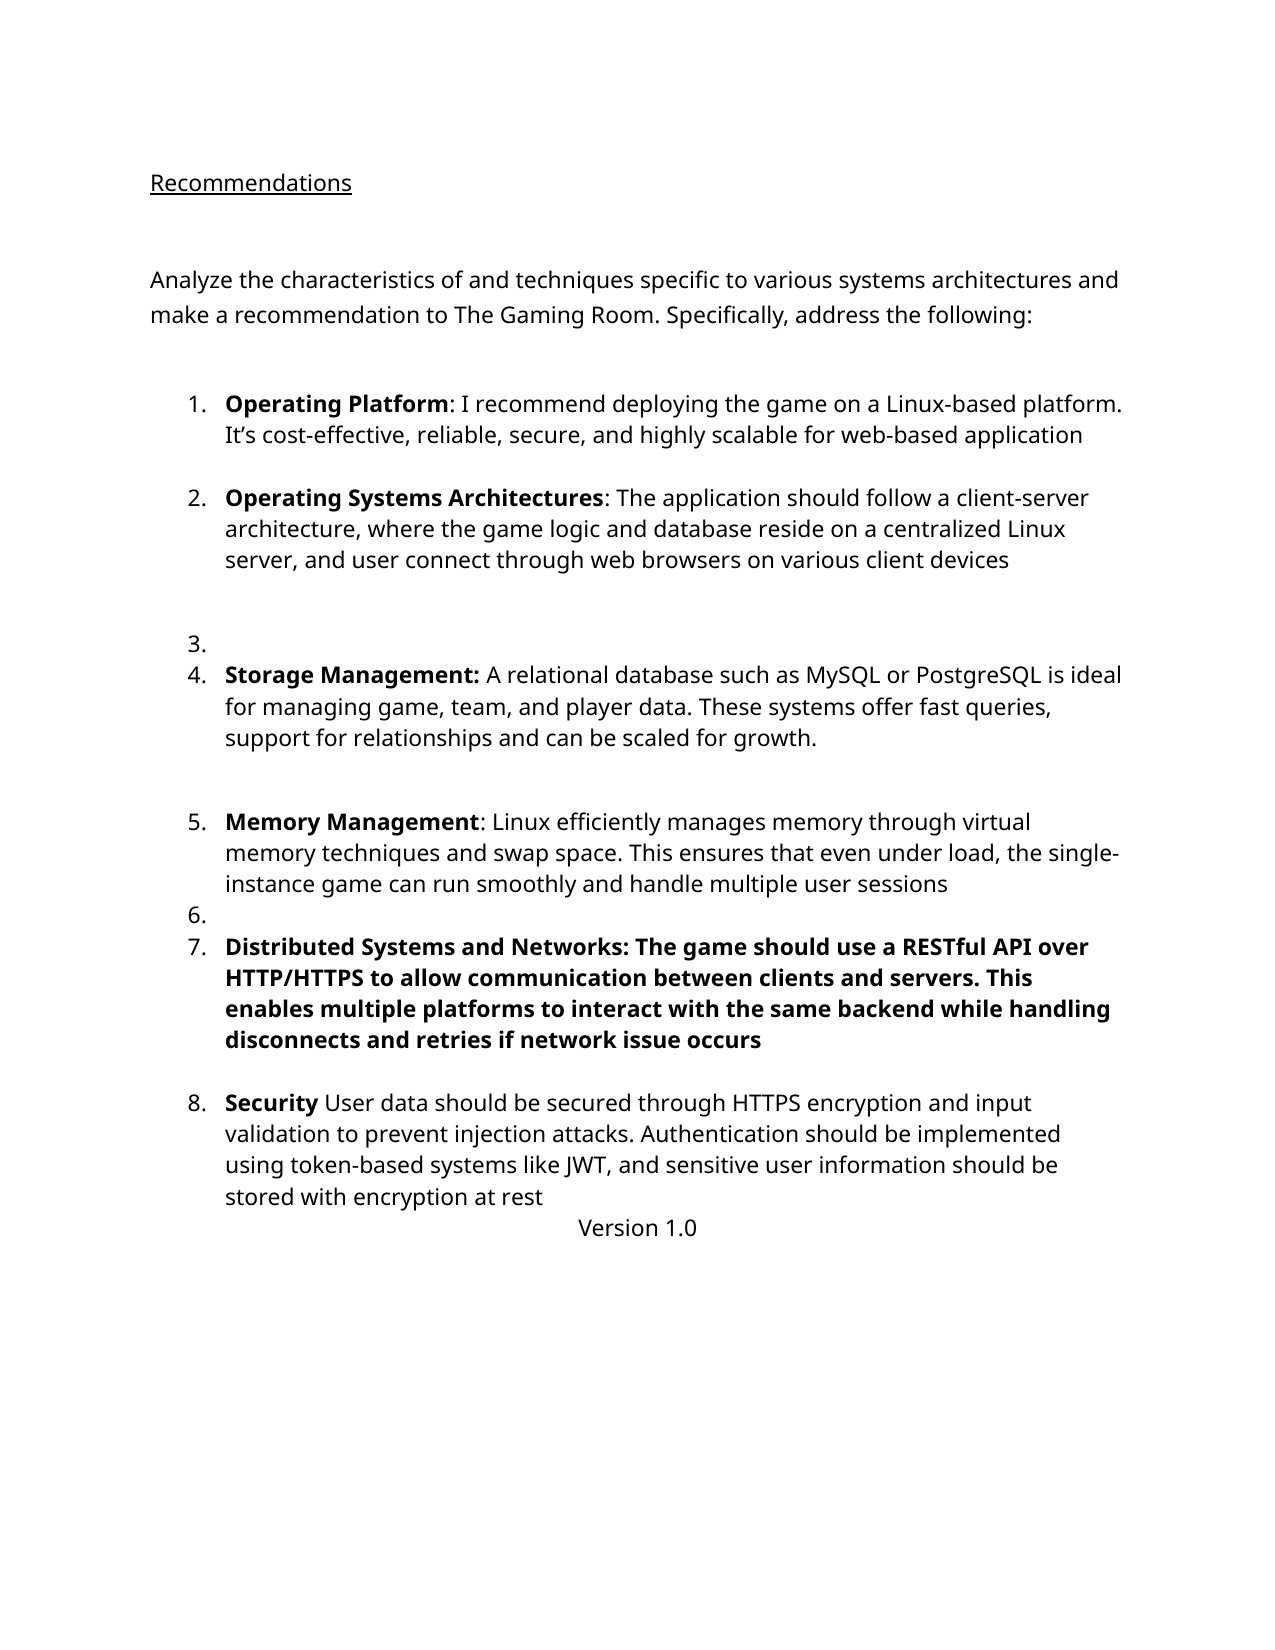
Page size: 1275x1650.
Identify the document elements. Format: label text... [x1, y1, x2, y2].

list Security User data should be secured through HTTPS encryption and input validation to prevent injection attacks. Authentication should be implemented using token-based systems like JWT, and sensitive user information should be stored with encryption at rest [187, 1087, 1125, 1212]
list Distributed Systems and Networks: The game should use a RESTful API over HTTP/HTTPS to allow communication between clients and servers. This enables multiple platforms to interact with the same backend while handling disconnects and retries if network issue occurs [187, 931, 1125, 1056]
list Memory Management: Linux efficiently manages memory through virtual memory techniques and swap space. This ensures that even under load, the single-instance game can run smoothly and handle multiple user sessions [187, 806, 1125, 899]
subtitle Recommendations [150, 167, 1125, 198]
list Storage Management: A relational database such as MySQL or PostgreSQL is ideal for managing game, team, and player data. These systems offer fast queries, support for relationships and can be scaled for growth. [187, 659, 1125, 753]
list Operating Systems Architectures: The application should follow a client-server architecture, where the game logic and database reside on a centralized Linux server, and user connect through web browsers on various client devices [187, 482, 1125, 576]
list Operating Platform: I recommend deploying the game on a Linux-based platform. It’s cost-effective, reliable, secure, and highly scalable for web-based application [187, 388, 1125, 451]
text Analyze the characteristics of and techniques specific to various systems architectures and make a recommendation to The Gaming Room. Specifically, address the following: [150, 263, 1125, 331]
text Version 1.0 [150, 1212, 1125, 1243]
